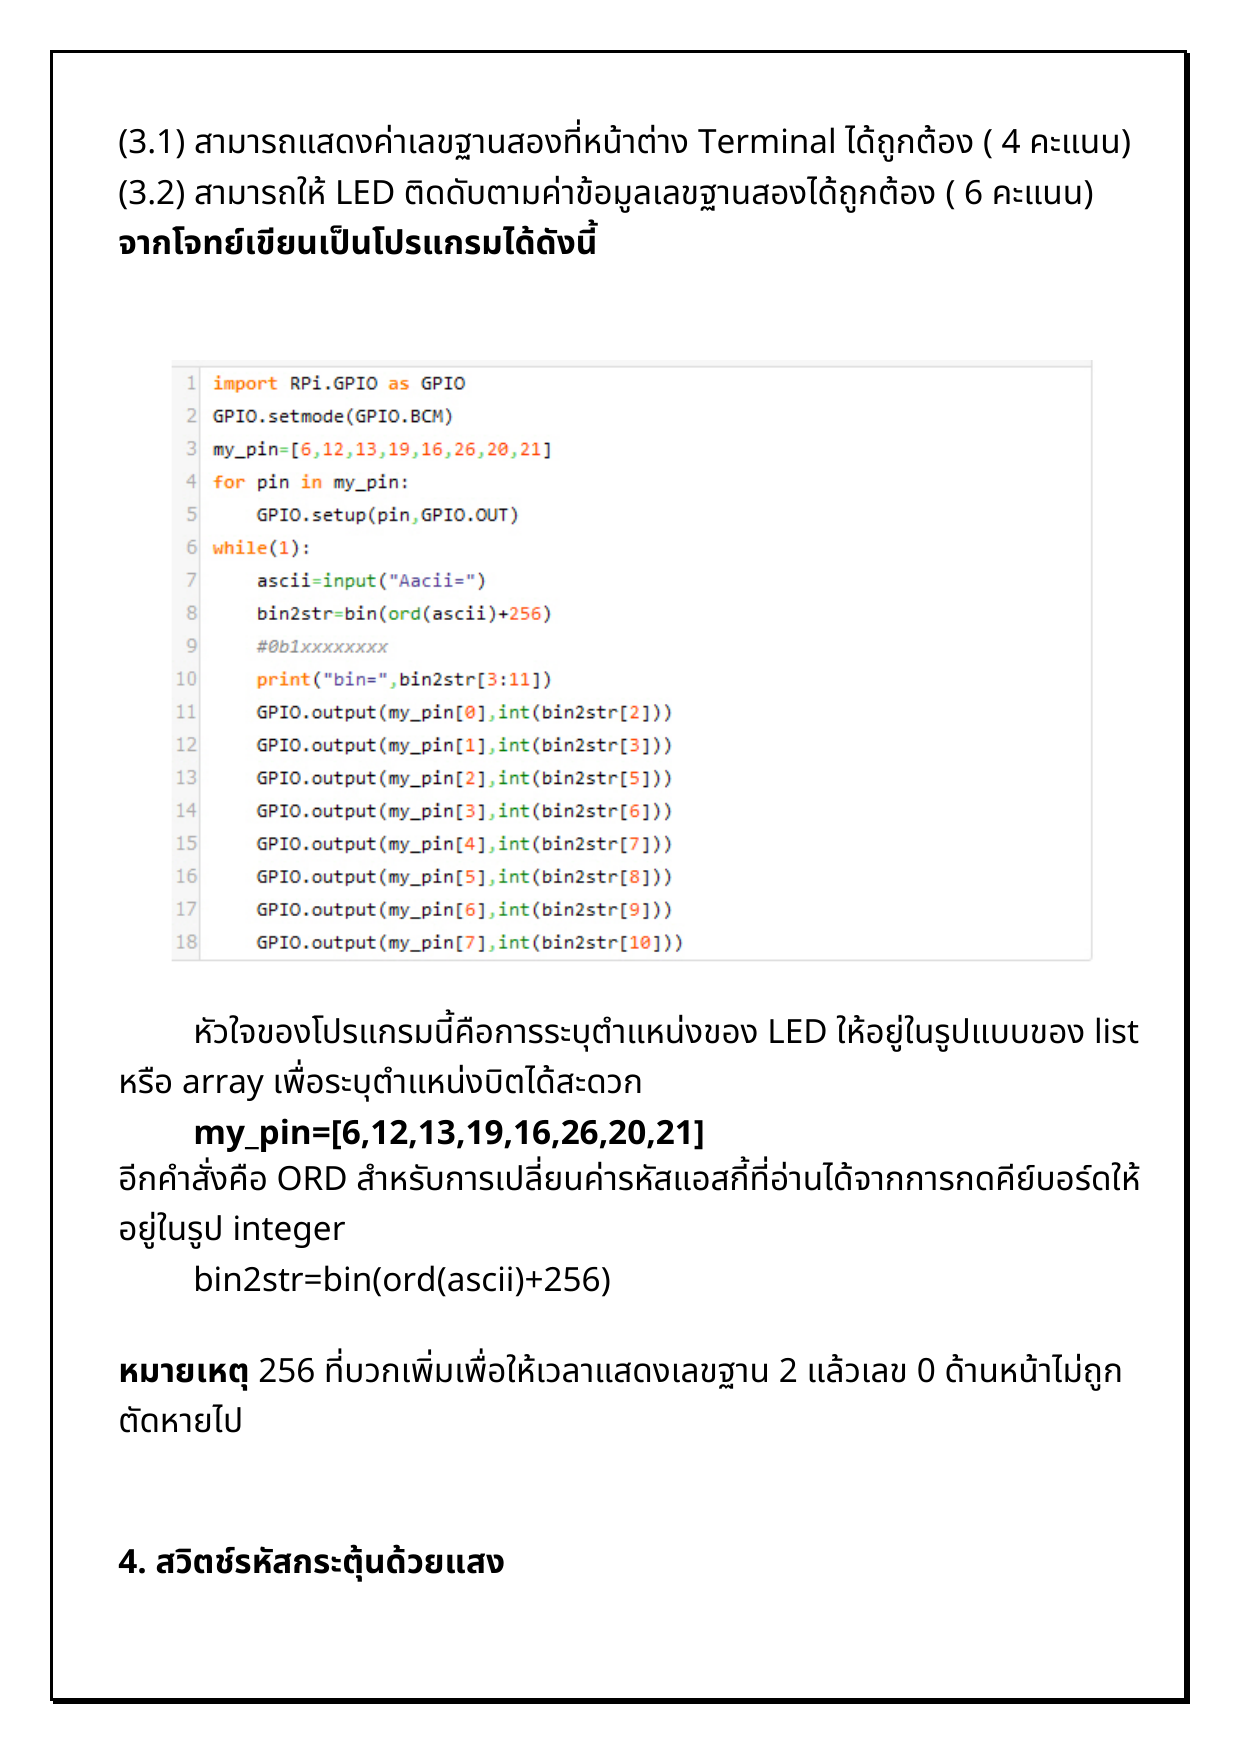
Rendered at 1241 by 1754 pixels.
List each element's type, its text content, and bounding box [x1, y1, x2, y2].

text 4. สวิตช์รหัสกระตุ้นด้วยแสง [118, 1538, 1148, 1589]
text (3.1) สามารถแสดงค่าเลขฐานสองที่หน้าต่าง Terminal ได้ถูกต้อง ( 4 คะแนน) (3.2) สามารถให้ LED ติดดับตามค่าข้อมูลเลขฐานสองได้ถูกต้อง ( 6 คะแนน) [118, 118, 1148, 219]
picture [171, 360, 1095, 963]
text bin2str=bin(ord(ascii)+256) [118, 1256, 1148, 1301]
text อีกคำสั่งคือ ORD สำหรับการเปลี่ยนค่ารหัสแอสกี้ที่อ่านได้จากการกดคีย์บอร์ดให้อยู่ในรูป integer [118, 1154, 1148, 1256]
text หมายเหตุ 256 ที่บวกเพิ่มเพื่อให้เวลาแสดงเลขฐาน 2 แล้วเลข 0 ด้านหน้าไม่ถูกตัดหายไป [118, 1346, 1148, 1447]
text จากโจทย์เขียนเป็นโปรแกรมได้ดังนี้ [118, 219, 1148, 270]
text my_pin=[6,12,13,19,16,26,20,21] [118, 1109, 1148, 1154]
text หัวใจของโปรแกรมนี้คือการระบุตำแหน่งของ LED ให้อยู่ในรูปแบบของ list หรือ array เพื่อระบุตำแหน่งบิตได้สะดวก [118, 1008, 1148, 1109]
